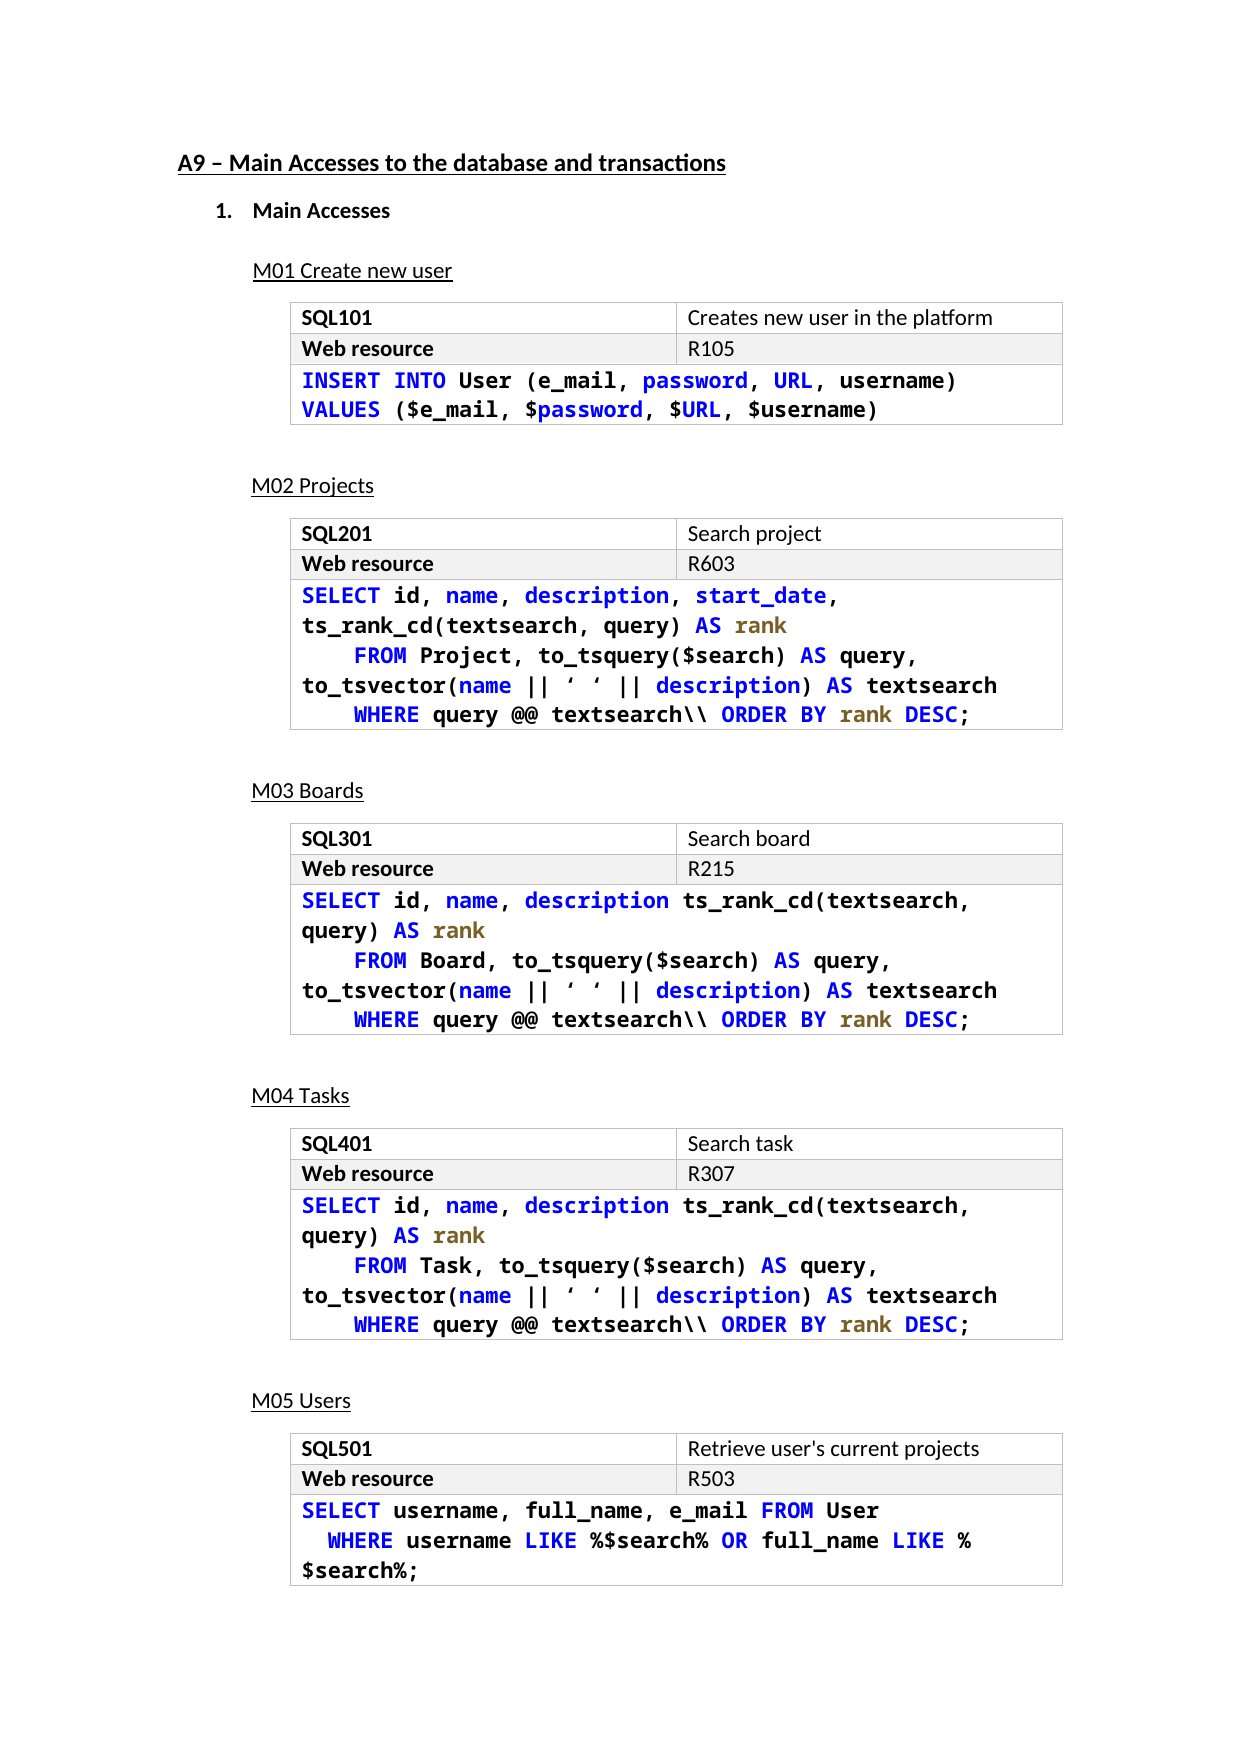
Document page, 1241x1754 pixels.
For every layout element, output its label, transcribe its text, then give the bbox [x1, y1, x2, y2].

table_header Search board [677, 824, 1062, 853]
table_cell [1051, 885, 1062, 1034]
table_header Search task [677, 1129, 1062, 1158]
table_header Creates new user in the platform [677, 303, 1062, 333]
table_header SQL401 [291, 1129, 676, 1158]
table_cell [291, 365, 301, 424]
text A9 – Main Accesses to the database and transactions [177, 148, 1063, 178]
table_header SQL301 [291, 824, 676, 853]
text M03 Boards [177, 777, 1063, 804]
table_cell R603 [677, 550, 1062, 579]
table_cell R503 [677, 1465, 1062, 1494]
table_cell Web resource [291, 1465, 676, 1494]
table_cell Web resource [291, 855, 676, 884]
table_header SQL101 [291, 303, 676, 333]
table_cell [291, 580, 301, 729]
table_cell Web resource [291, 1160, 676, 1189]
table_header SQL201 [291, 519, 676, 548]
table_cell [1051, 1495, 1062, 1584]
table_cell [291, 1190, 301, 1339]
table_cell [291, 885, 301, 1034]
text M02 Projects [177, 472, 1063, 499]
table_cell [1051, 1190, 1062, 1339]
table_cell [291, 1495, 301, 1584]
table_cell Web resource [291, 334, 676, 363]
list M01 Create new user [252, 256, 1063, 284]
table_header Search project [677, 519, 1062, 548]
table_cell R215 [677, 855, 1062, 884]
table_cell Web resource [291, 550, 676, 579]
list Main Accesses [215, 197, 1063, 254]
table_cell R105 [677, 334, 1062, 363]
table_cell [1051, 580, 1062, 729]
table_header Retrieve user's current projects [677, 1434, 1062, 1463]
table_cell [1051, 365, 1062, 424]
text M05 Users [177, 1387, 1063, 1414]
table_header SQL501 [291, 1434, 676, 1463]
text M04 Tasks [177, 1082, 1063, 1109]
table_cell R307 [677, 1160, 1062, 1189]
